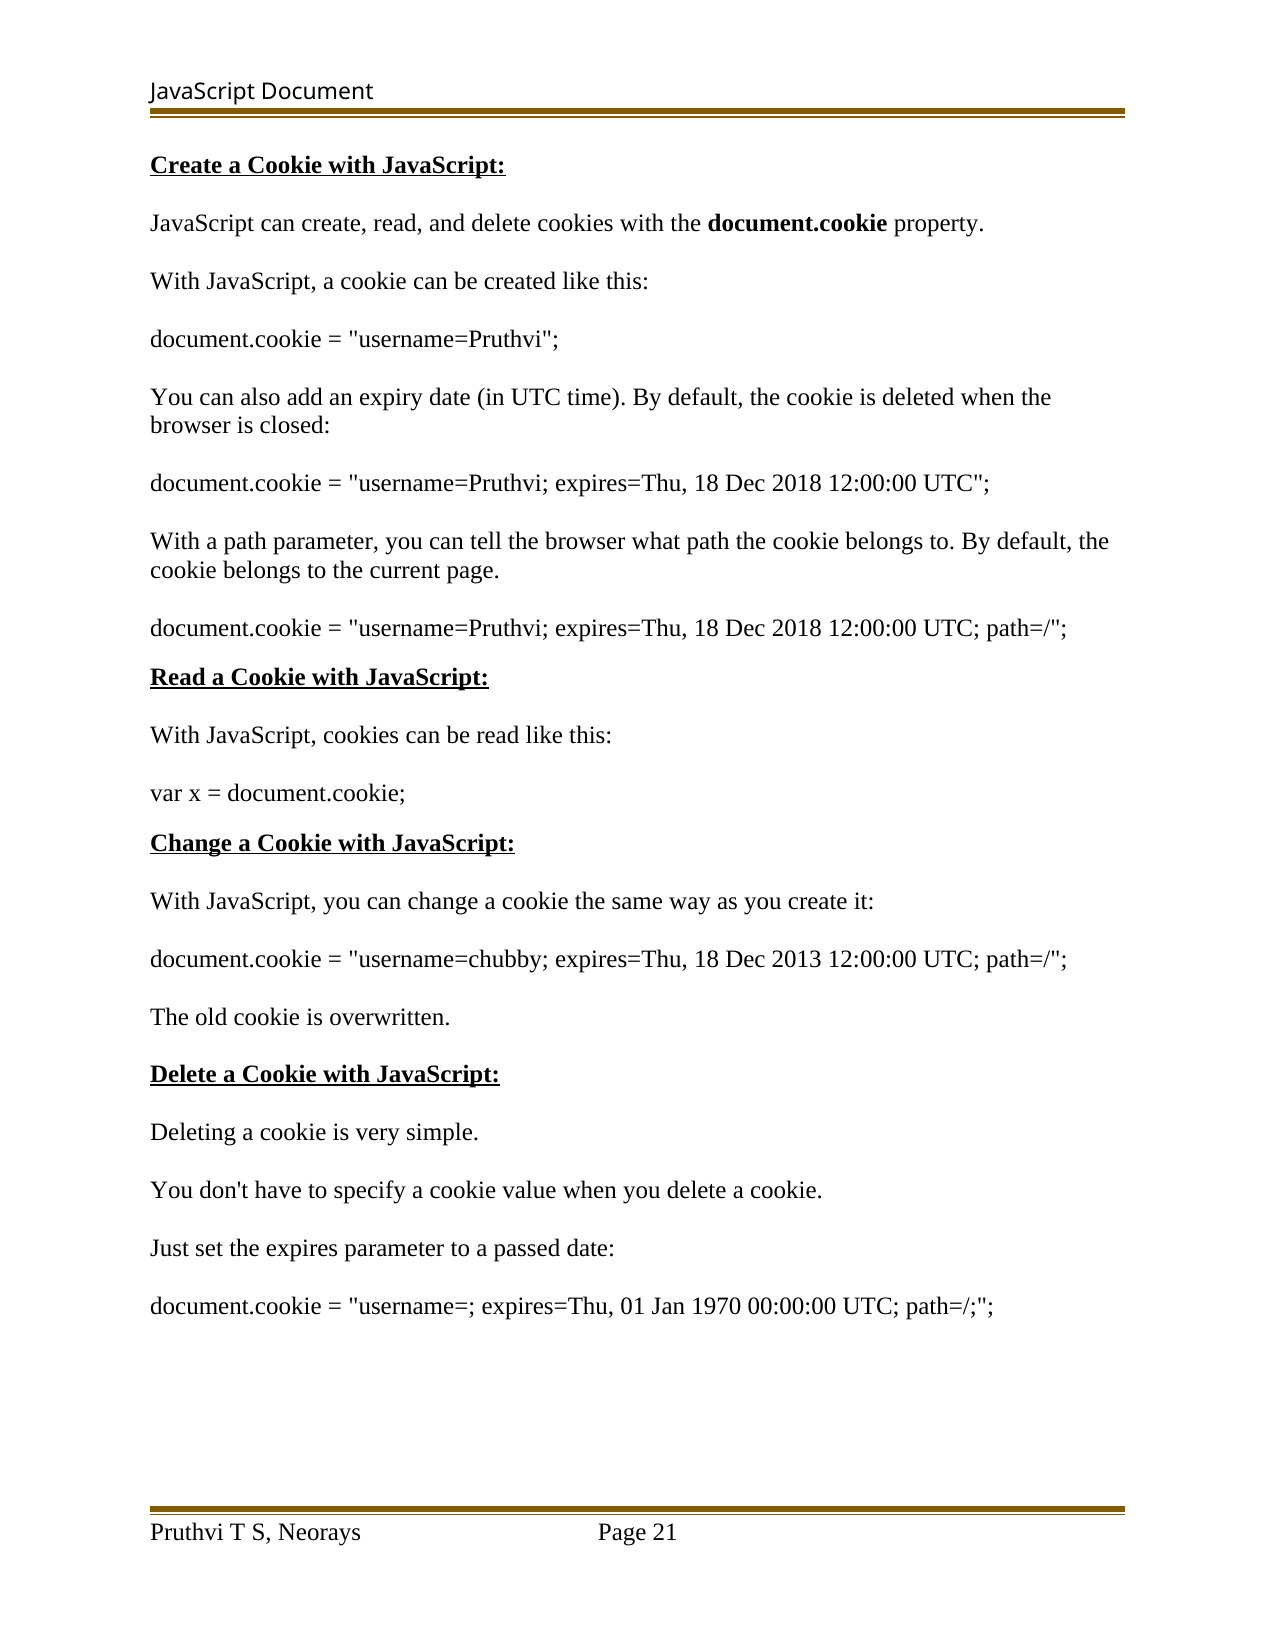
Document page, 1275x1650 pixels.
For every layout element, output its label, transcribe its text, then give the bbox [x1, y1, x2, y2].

text document.cookie = "username=Pruthvi; expires=Thu, 18 Dec 2018 12:00:00 UTC"; [150, 468, 1125, 497]
text With JavaScript, you can change a cookie the same way as you create it: [150, 886, 1125, 914]
text JavaScript can create, read, and delete cookies with the document.cookie property. [150, 208, 1125, 237]
text You don't have to specify a cookie value when you delete a cookie. [150, 1175, 1125, 1204]
text Read a Cookie with JavaScript: [150, 662, 1125, 691]
text var x = document.cookie; [150, 778, 1125, 807]
text With a path parameter, you can tell the browser what path the cookie belongs to. By default, the cookie belongs to the current page. [150, 526, 1125, 584]
text With JavaScript, cookies can be read like this: [150, 720, 1125, 749]
text Deleting a cookie is very simple. [150, 1117, 1125, 1146]
text You can also add an expiry date (in UTC time). By default, the cookie is deleted when the browser is closed: [150, 382, 1125, 439]
text document.cookie = "username=Pruthvi; expires=Thu, 18 Dec 2018 12:00:00 UTC; path=/"; [150, 613, 1125, 642]
text Create a Cookie with JavaScript: [150, 150, 1125, 179]
text document.cookie = "username=Pruthvi"; [150, 324, 1125, 352]
text With JavaScript, a cookie can be created like this: [150, 266, 1125, 294]
text Change a Cookie with JavaScript: [150, 828, 1125, 857]
text document.cookie = "username=; expires=Thu, 01 Jan 1970 00:00:00 UTC; path=/;"; [150, 1291, 1125, 1320]
text Just set the expires parameter to a passed date: [150, 1233, 1125, 1262]
text The old cookie is overwritten. [150, 1002, 1125, 1030]
text Delete a Cookie with JavaScript: [150, 1059, 1125, 1088]
text document.cookie = "username=chubby; expires=Thu, 18 Dec 2013 12:00:00 UTC; path=/"; [150, 944, 1125, 972]
